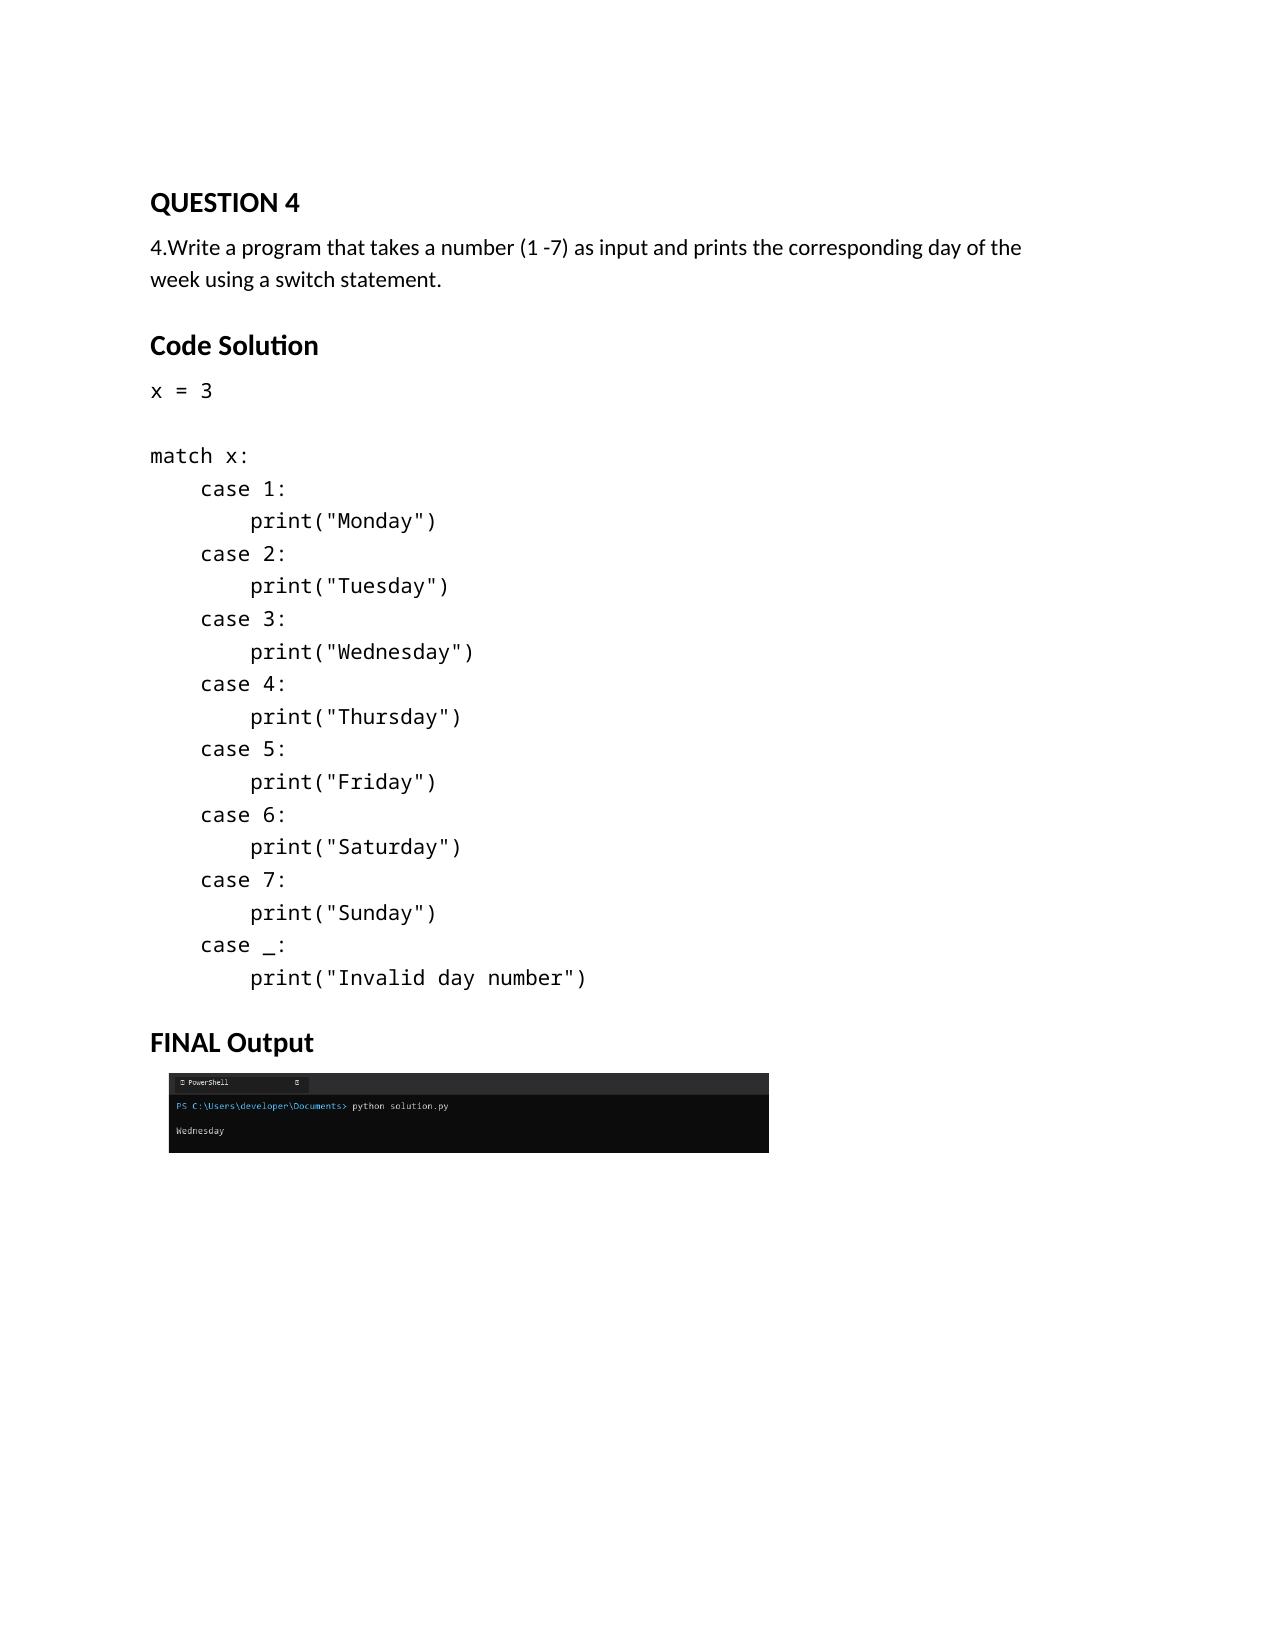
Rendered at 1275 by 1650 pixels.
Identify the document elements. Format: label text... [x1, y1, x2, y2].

text 4.Write a program that takes a number (1 -7) as input and prints the corresponding day of the week using a switch statement. [150, 233, 1064, 293]
subtitle QUESTION 4 [150, 184, 1064, 219]
subtitle FINAL Output [150, 1024, 1064, 1060]
subtitle Code Solution [150, 327, 1064, 362]
picture [168, 1073, 769, 1153]
text x = 3 match x: case 1: print("Monday") case 2: print("Tuesday") case 3: print("Wednesday") case 4: print("Thursday") case 5: print("Friday") case 6: print("Saturday") case 7: print("Sunday") case _: print("Invalid day number") [150, 376, 1064, 991]
